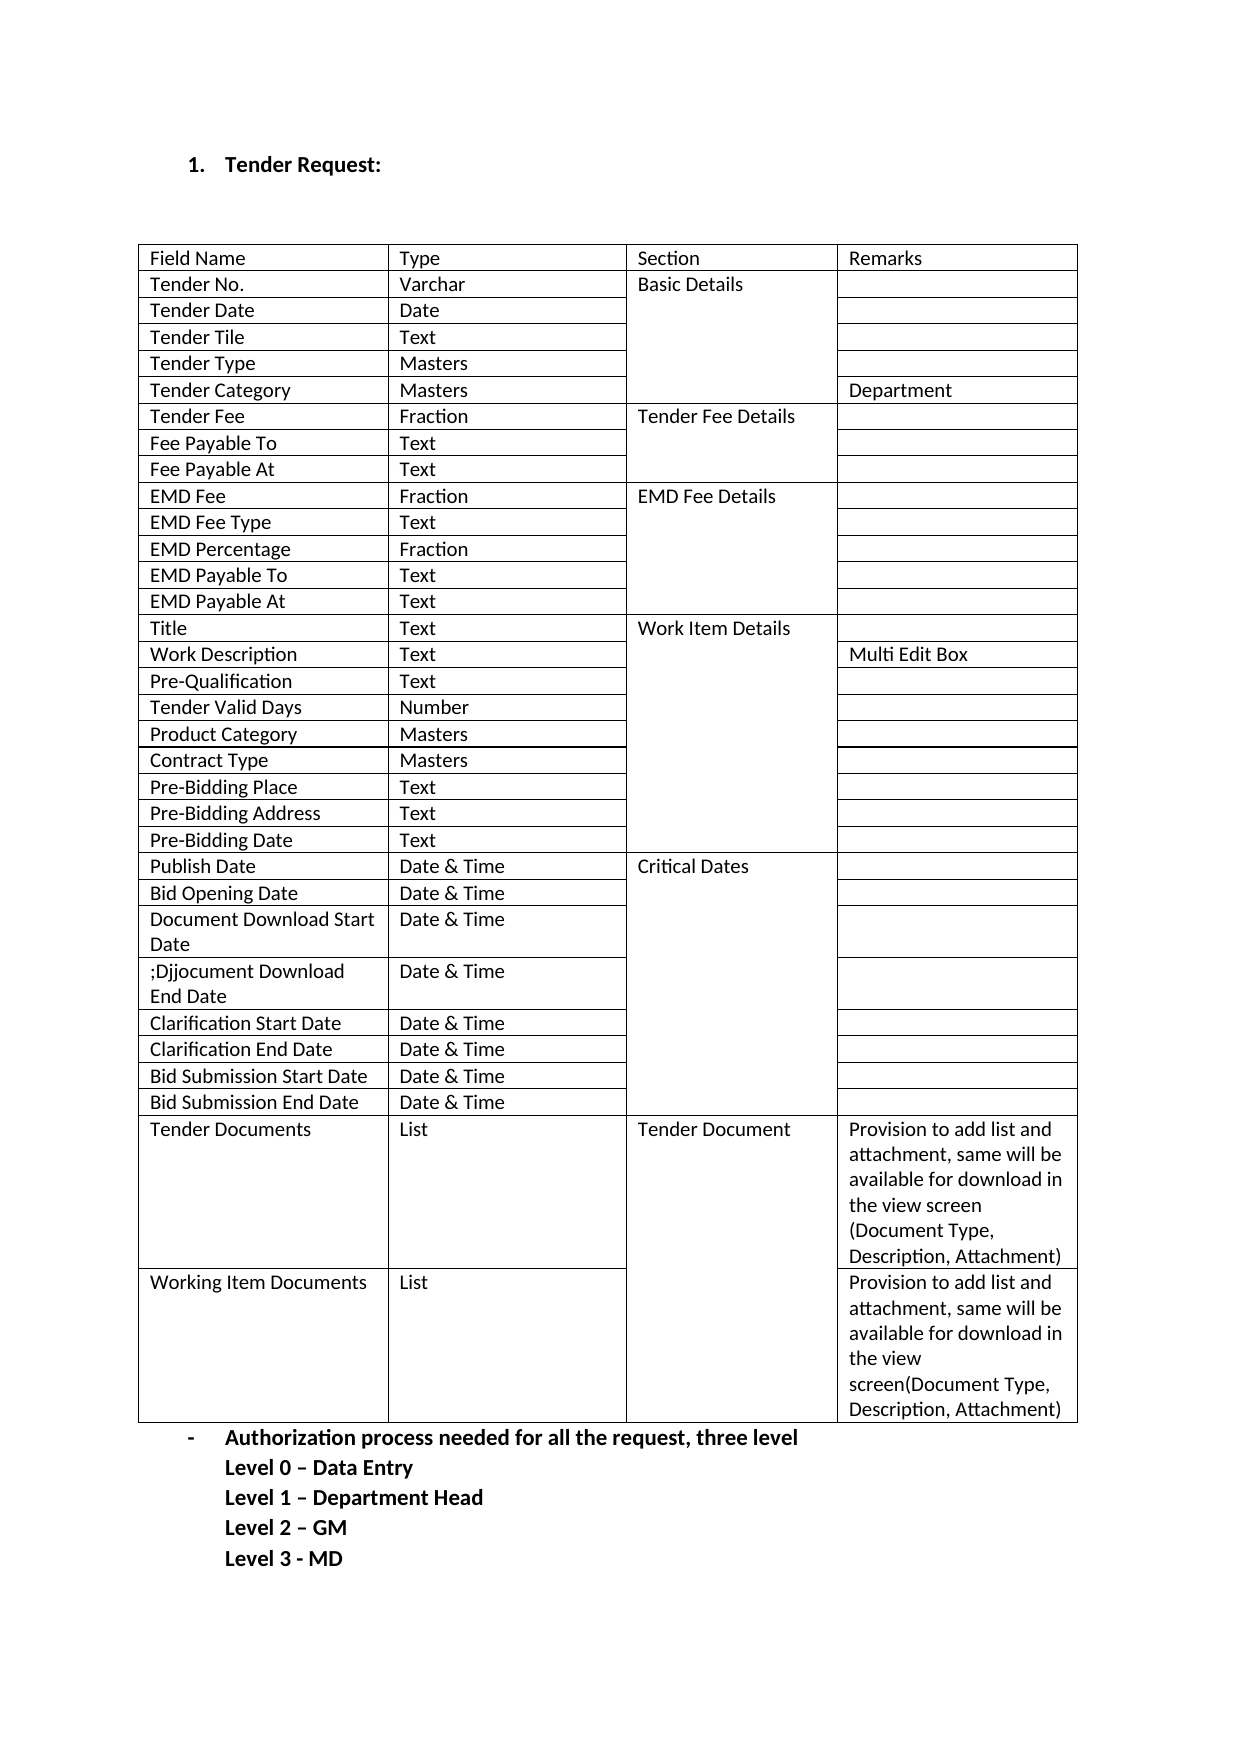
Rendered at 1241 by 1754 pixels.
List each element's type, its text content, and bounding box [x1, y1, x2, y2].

table_cell Text [389, 430, 626, 455]
table_cell [838, 748, 1077, 773]
table_cell Text [389, 509, 626, 535]
table_cell Multi Edit Box [838, 642, 1077, 667]
table_cell Department [838, 377, 1077, 402]
table_cell EMD Payable To [139, 562, 388, 588]
table_cell [838, 906, 1077, 957]
table_cell Fee Payable To [139, 430, 388, 455]
table_cell Clarification Start Date [139, 1010, 388, 1035]
table_cell EMD Percentage [139, 536, 388, 561]
table_cell Tender No. [139, 271, 388, 297]
table_cell Bid Submission Start Date [139, 1063, 388, 1088]
table_cell Masters [389, 748, 626, 773]
table_cell Text [389, 456, 626, 482]
table_header Remarks [838, 245, 1077, 270]
table_cell Text [389, 324, 626, 349]
table_cell Tender Category [139, 377, 388, 402]
table_cell Pre-Bidding Address [139, 800, 388, 826]
table_cell Tender Documents [139, 1116, 388, 1268]
table_cell Basic Details [627, 271, 837, 402]
table_cell [838, 324, 1077, 349]
table_cell [838, 1010, 1077, 1035]
table_cell [838, 404, 1077, 429]
table_cell Text [389, 827, 626, 852]
table_cell [838, 800, 1077, 826]
table_cell Date & Time [389, 906, 626, 957]
list Level 1 – Department Head [225, 1483, 1090, 1511]
table_cell Fraction [389, 404, 626, 429]
table_cell Masters [389, 351, 626, 376]
table_cell EMD Fee Type [139, 509, 388, 535]
table_cell Tender Type [139, 351, 388, 376]
table_cell [838, 562, 1077, 588]
table_cell Tender Tile [139, 324, 388, 349]
table_cell Date & Time [389, 1063, 626, 1088]
table_cell Date & Time [389, 880, 626, 905]
table_cell List [389, 1116, 626, 1268]
table_cell Text [389, 642, 626, 667]
table_cell Product Category [139, 721, 388, 746]
table_cell Pre-Bidding Date [139, 827, 388, 852]
table_header Field Name [139, 245, 388, 270]
table_cell [838, 271, 1077, 297]
table_cell EMD Payable At [139, 589, 388, 614]
table_cell Work Description [139, 642, 388, 667]
table_cell Contract Type [139, 748, 388, 773]
table_cell Date & Time [389, 958, 626, 1009]
table_cell Date & Time [389, 1036, 626, 1062]
table_cell [838, 298, 1077, 323]
table_cell Masters [389, 377, 626, 402]
table_cell Text [389, 615, 626, 641]
list Authorization process needed for all the request, three level [187, 1423, 1090, 1451]
table_cell Date & Time [389, 853, 626, 879]
table_cell [838, 483, 1077, 508]
table_cell Critical Dates [627, 853, 837, 1115]
table_cell Text [389, 589, 626, 614]
table_cell Tender Valid Days [139, 695, 388, 720]
table_cell Masters [389, 721, 626, 746]
table_cell Bid Opening Date [139, 880, 388, 905]
table_cell [838, 615, 1077, 641]
table_cell Bid Submission End Date [139, 1089, 388, 1115]
table_cell [838, 1089, 1077, 1115]
table_cell [838, 456, 1077, 482]
table_cell [838, 774, 1077, 799]
table_cell Text [389, 668, 626, 693]
table_header Type [389, 245, 626, 270]
table_cell [838, 589, 1077, 614]
table_cell [838, 880, 1077, 905]
table_cell [838, 695, 1077, 720]
list Level 0 – Data Entry [225, 1453, 1090, 1481]
table_cell [838, 351, 1077, 376]
table_cell Fraction [389, 483, 626, 508]
table_cell [838, 1063, 1077, 1088]
table_cell Date & Time [389, 1089, 626, 1115]
table_cell Date & Time [389, 1010, 626, 1035]
table_cell EMD Fee Details [627, 483, 837, 614]
table_cell EMD Fee [139, 483, 388, 508]
table_cell Fee Payable At [139, 456, 388, 482]
table_cell Text [389, 774, 626, 799]
table_cell [838, 721, 1077, 746]
table_cell [838, 430, 1077, 455]
table_cell [838, 509, 1077, 535]
table_cell [838, 827, 1077, 852]
table_cell Provision to add list and attachment, same will be available for download in the view screen(Document Type, Description, Attachment) [838, 1269, 1077, 1422]
table_cell Date [389, 298, 626, 323]
table_cell Tender Fee Details [627, 404, 837, 482]
table_cell Title [139, 615, 388, 641]
table_cell [838, 1036, 1077, 1062]
table_cell Work Item Details [627, 615, 837, 852]
table_cell [838, 853, 1077, 879]
table_cell Document Download Start Date [139, 906, 388, 957]
table_cell Varchar [389, 271, 626, 297]
table_cell Number [389, 695, 626, 720]
table_cell Pre-Qualification [139, 668, 388, 693]
table_cell Tender Date [139, 298, 388, 323]
table_cell Text [389, 562, 626, 588]
list Level 2 – GM [225, 1513, 1090, 1542]
table_cell Publish Date [139, 853, 388, 879]
table_cell [838, 668, 1077, 693]
table_cell List [389, 1269, 626, 1422]
table_cell [838, 536, 1077, 561]
list Level 3 - MD [225, 1544, 1090, 1572]
table_cell [838, 958, 1077, 1009]
table_cell Tender Document [627, 1116, 837, 1422]
table_cell Pre-Bidding Place [139, 774, 388, 799]
table_header Section [627, 245, 837, 270]
table_cell Tender Fee [139, 404, 388, 429]
list Tender Request: [187, 150, 1090, 178]
table_cell Clarification End Date [139, 1036, 388, 1062]
table_cell ;Djjocument Download End Date [139, 958, 388, 1009]
table_cell Provision to add list and attachment, same will be available for download in the view screen (Document Type, Description, Attachment) [838, 1116, 1077, 1268]
table_cell Fraction [389, 536, 626, 561]
table_cell Working Item Documents [139, 1269, 388, 1422]
table_cell Text [389, 800, 626, 826]
